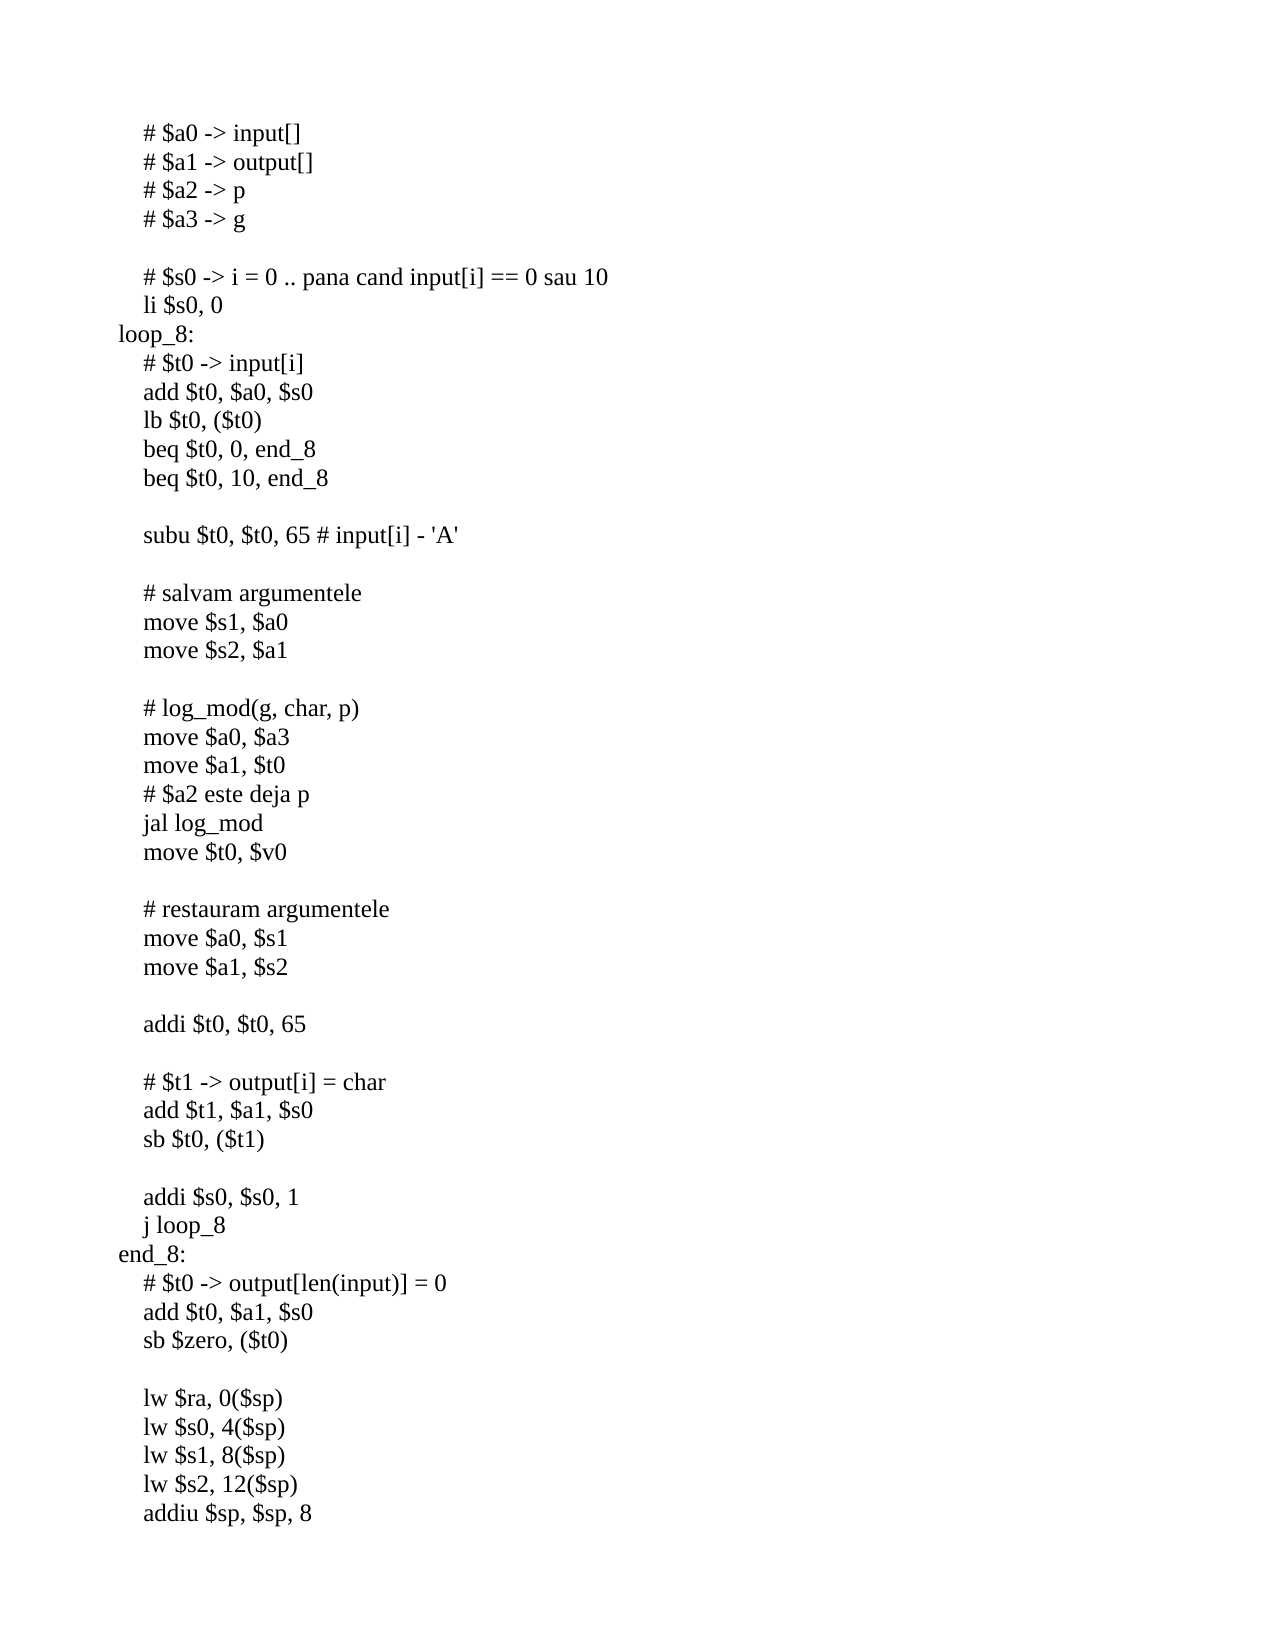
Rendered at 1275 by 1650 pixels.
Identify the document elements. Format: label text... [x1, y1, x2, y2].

text sb $zero, ($t0) [118, 1326, 1157, 1354]
text add $t0, $a1, $s0 [118, 1297, 1157, 1326]
text # $a3 -> g [118, 204, 1157, 233]
text # salvam argumentele [118, 578, 1157, 607]
text # $a1 -> output[] [118, 147, 1157, 176]
text addi $t0, $t0, 65 [118, 1009, 1157, 1038]
text move $t0, $v0 [118, 837, 1157, 866]
text end_8: [118, 1239, 1157, 1268]
text li $s0, 0 [118, 291, 1157, 319]
text move $s1, $a0 [118, 607, 1157, 636]
text lw $s0, 4($sp) [118, 1412, 1157, 1441]
text add $t0, $a0, $s0 [118, 377, 1157, 406]
text move $a1, $s2 [118, 952, 1157, 981]
text beq $t0, 10, end_8 [118, 463, 1157, 492]
text move $a1, $t0 [118, 751, 1157, 779]
text # $s0 -> i = 0 .. pana cand input[i] == 0 sau 10 [118, 262, 1157, 291]
text # $a2 este deja p [118, 779, 1157, 808]
text # restauram argumentele [118, 894, 1157, 923]
text jal log_mod [118, 808, 1157, 837]
text addi $s0, $s0, 1 [118, 1182, 1157, 1211]
text move $a0, $a3 [118, 722, 1157, 751]
text # $t1 -> output[i] = char [118, 1067, 1157, 1096]
text move $a0, $s1 [118, 923, 1157, 952]
text move $s2, $a1 [118, 636, 1157, 664]
text lw $s1, 8($sp) [118, 1441, 1157, 1469]
text add $t1, $a1, $s0 [118, 1096, 1157, 1124]
text loop_8: [118, 319, 1157, 348]
text lw $ra, 0($sp) [118, 1383, 1157, 1412]
text addiu $sp, $sp, 8 [118, 1498, 1157, 1527]
text lw $s2, 12($sp) [118, 1469, 1157, 1498]
text # $a2 -> p [118, 176, 1157, 204]
text # $t0 -> input[i] [118, 348, 1157, 377]
text # $a0 -> input[] [118, 118, 1157, 147]
text j loop_8 [118, 1211, 1157, 1239]
text # log_mod(g, char, p) [118, 693, 1157, 722]
text subu $t0, $t0, 65 # input[i] - 'A' [118, 521, 1157, 549]
text lb $t0, ($t0) [118, 406, 1157, 434]
text # $t0 -> output[len(input)] = 0 [118, 1268, 1157, 1297]
text sb $t0, ($t1) [118, 1124, 1157, 1153]
text beq $t0, 0, end_8 [118, 434, 1157, 463]
